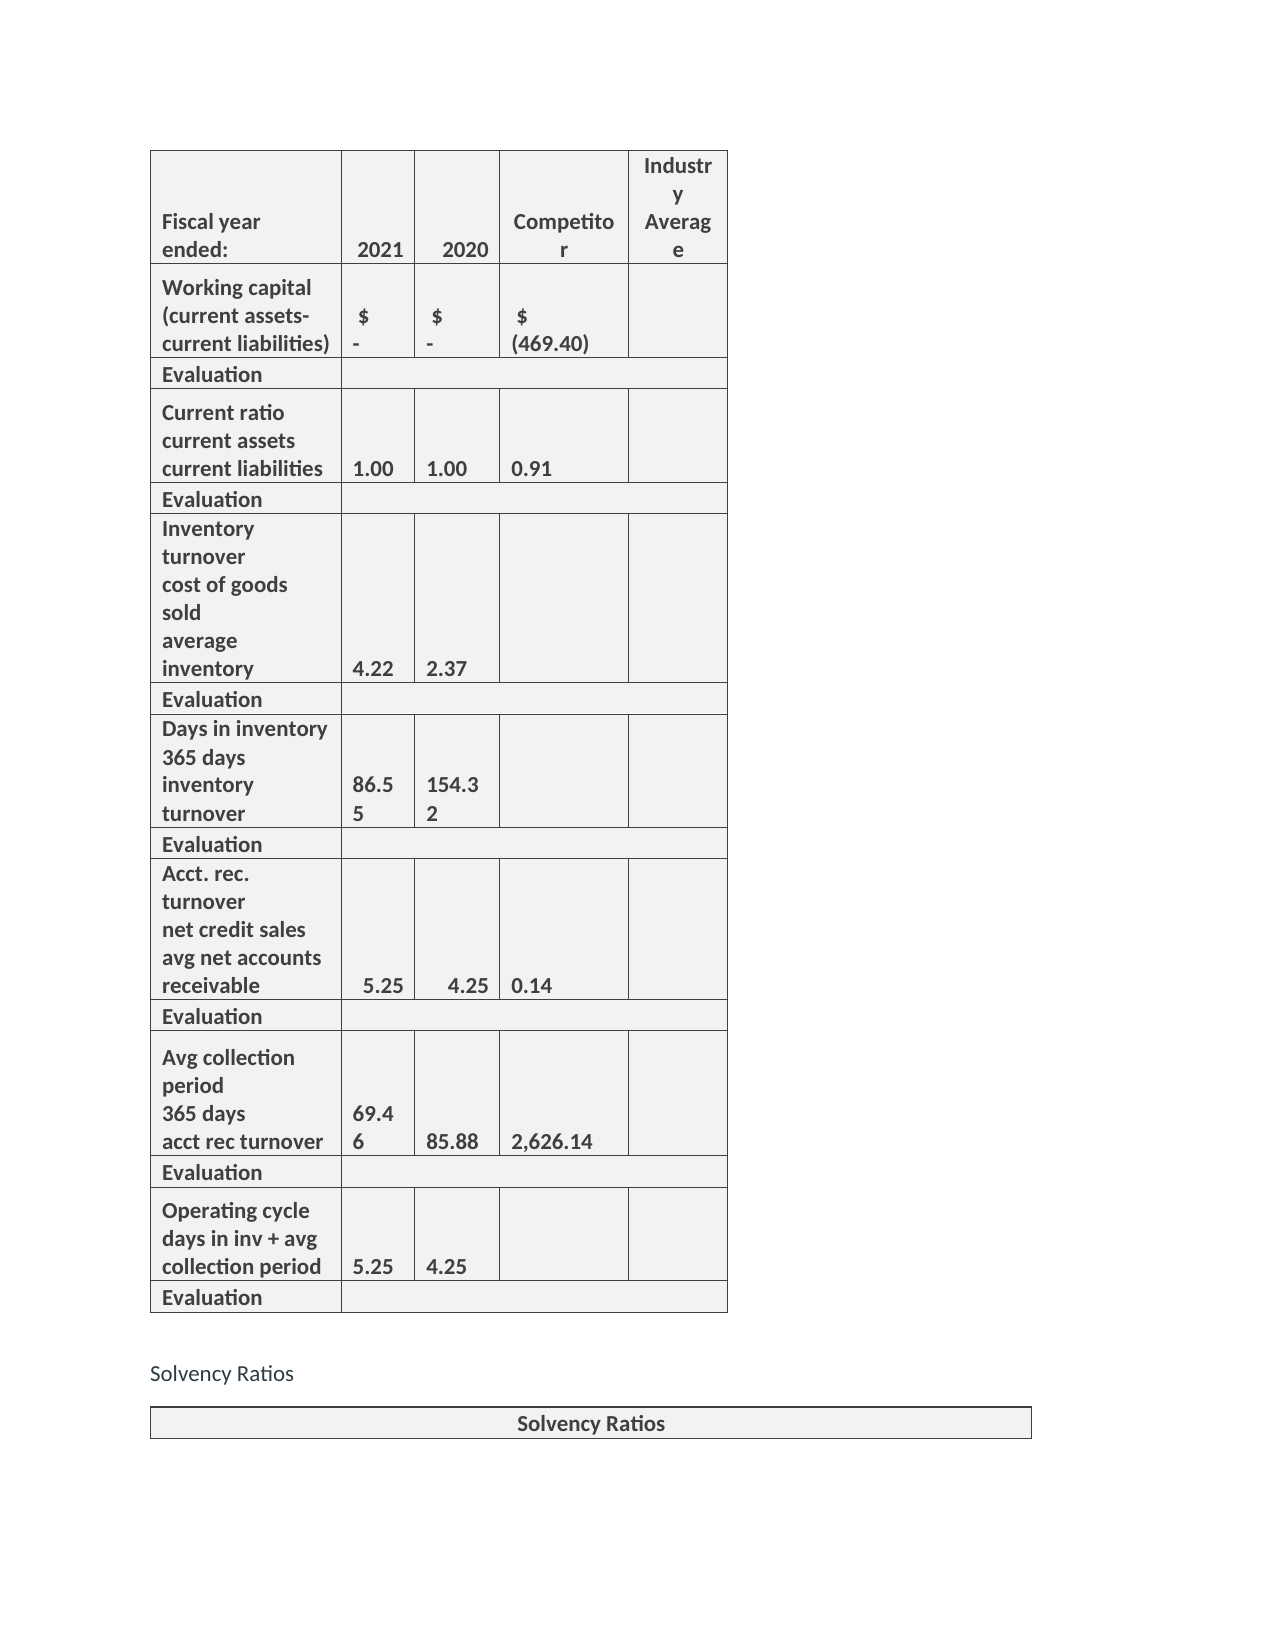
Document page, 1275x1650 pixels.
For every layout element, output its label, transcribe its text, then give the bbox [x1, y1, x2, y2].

table_cell 2021 [342, 151, 414, 263]
table_cell [342, 358, 727, 388]
table_header Solvency Ratios [151, 1408, 1031, 1438]
table_cell 4.25 [415, 1188, 499, 1280]
table_cell 0.91 [500, 389, 628, 482]
table_cell $ (469.40) [500, 264, 628, 357]
table_cell $ - [415, 264, 499, 357]
table_cell Evaluation [151, 1281, 341, 1312]
table_cell 4.22 [342, 514, 414, 682]
table_cell 4.25 [415, 859, 499, 999]
table_cell 5.25 [342, 1188, 414, 1280]
table_cell [629, 264, 727, 357]
table_cell 85.88 [415, 1031, 499, 1155]
table_cell Acct. rec. turnover net credit sales avg net accounts receivable [151, 859, 341, 999]
table_cell 1.00 [415, 389, 499, 482]
table_cell [342, 683, 727, 713]
table_cell Evaluation [151, 828, 341, 858]
table_cell Competitor [500, 151, 628, 263]
table_cell [342, 483, 727, 513]
table_cell 5.25 [342, 859, 414, 999]
table_cell 69.46 [342, 1031, 414, 1155]
table_cell [500, 514, 628, 682]
table_cell 2020 [415, 151, 499, 263]
table_cell 2.37 [415, 514, 499, 682]
table_cell Working capital (current assets-current liabilities) [151, 264, 341, 357]
table_cell 0.14 [500, 859, 628, 999]
table_cell [342, 828, 727, 858]
table_cell 1.00 [342, 389, 414, 482]
table_cell Evaluation [151, 483, 341, 513]
table_cell Evaluation [151, 358, 341, 388]
table_cell Industry Average [629, 151, 727, 263]
table_cell [629, 514, 727, 682]
table_cell [629, 859, 727, 999]
table_cell Days in inventory 365 days inventory turnover [151, 715, 341, 827]
table_cell 2,626.14 [500, 1031, 628, 1155]
table_cell [629, 1031, 727, 1155]
table_cell [500, 1188, 628, 1280]
table_cell 154.32 [415, 715, 499, 827]
table_cell [342, 1281, 727, 1312]
table_cell $ - [342, 264, 414, 357]
table_cell Evaluation [151, 683, 341, 713]
table_cell [629, 715, 727, 827]
text Solvency Ratios [150, 1359, 1125, 1387]
table_cell [629, 1188, 727, 1280]
table_cell Inventory turnover cost of goods sold average inventory [151, 514, 341, 682]
table_cell [342, 1156, 727, 1187]
table_cell [629, 389, 727, 482]
table_cell [500, 715, 628, 827]
table_cell Current ratio current assets current liabilities [151, 389, 341, 482]
table_cell [342, 1000, 727, 1030]
table_cell Fiscal year ended: [151, 151, 341, 263]
table_cell Evaluation [151, 1156, 341, 1187]
table_cell Evaluation [151, 1000, 341, 1030]
table_cell Avg collection period 365 days acct rec turnover [151, 1031, 341, 1155]
table_cell 86.55 [342, 715, 414, 827]
table_cell Operating cycle days in inv + avg collection period [151, 1188, 341, 1280]
